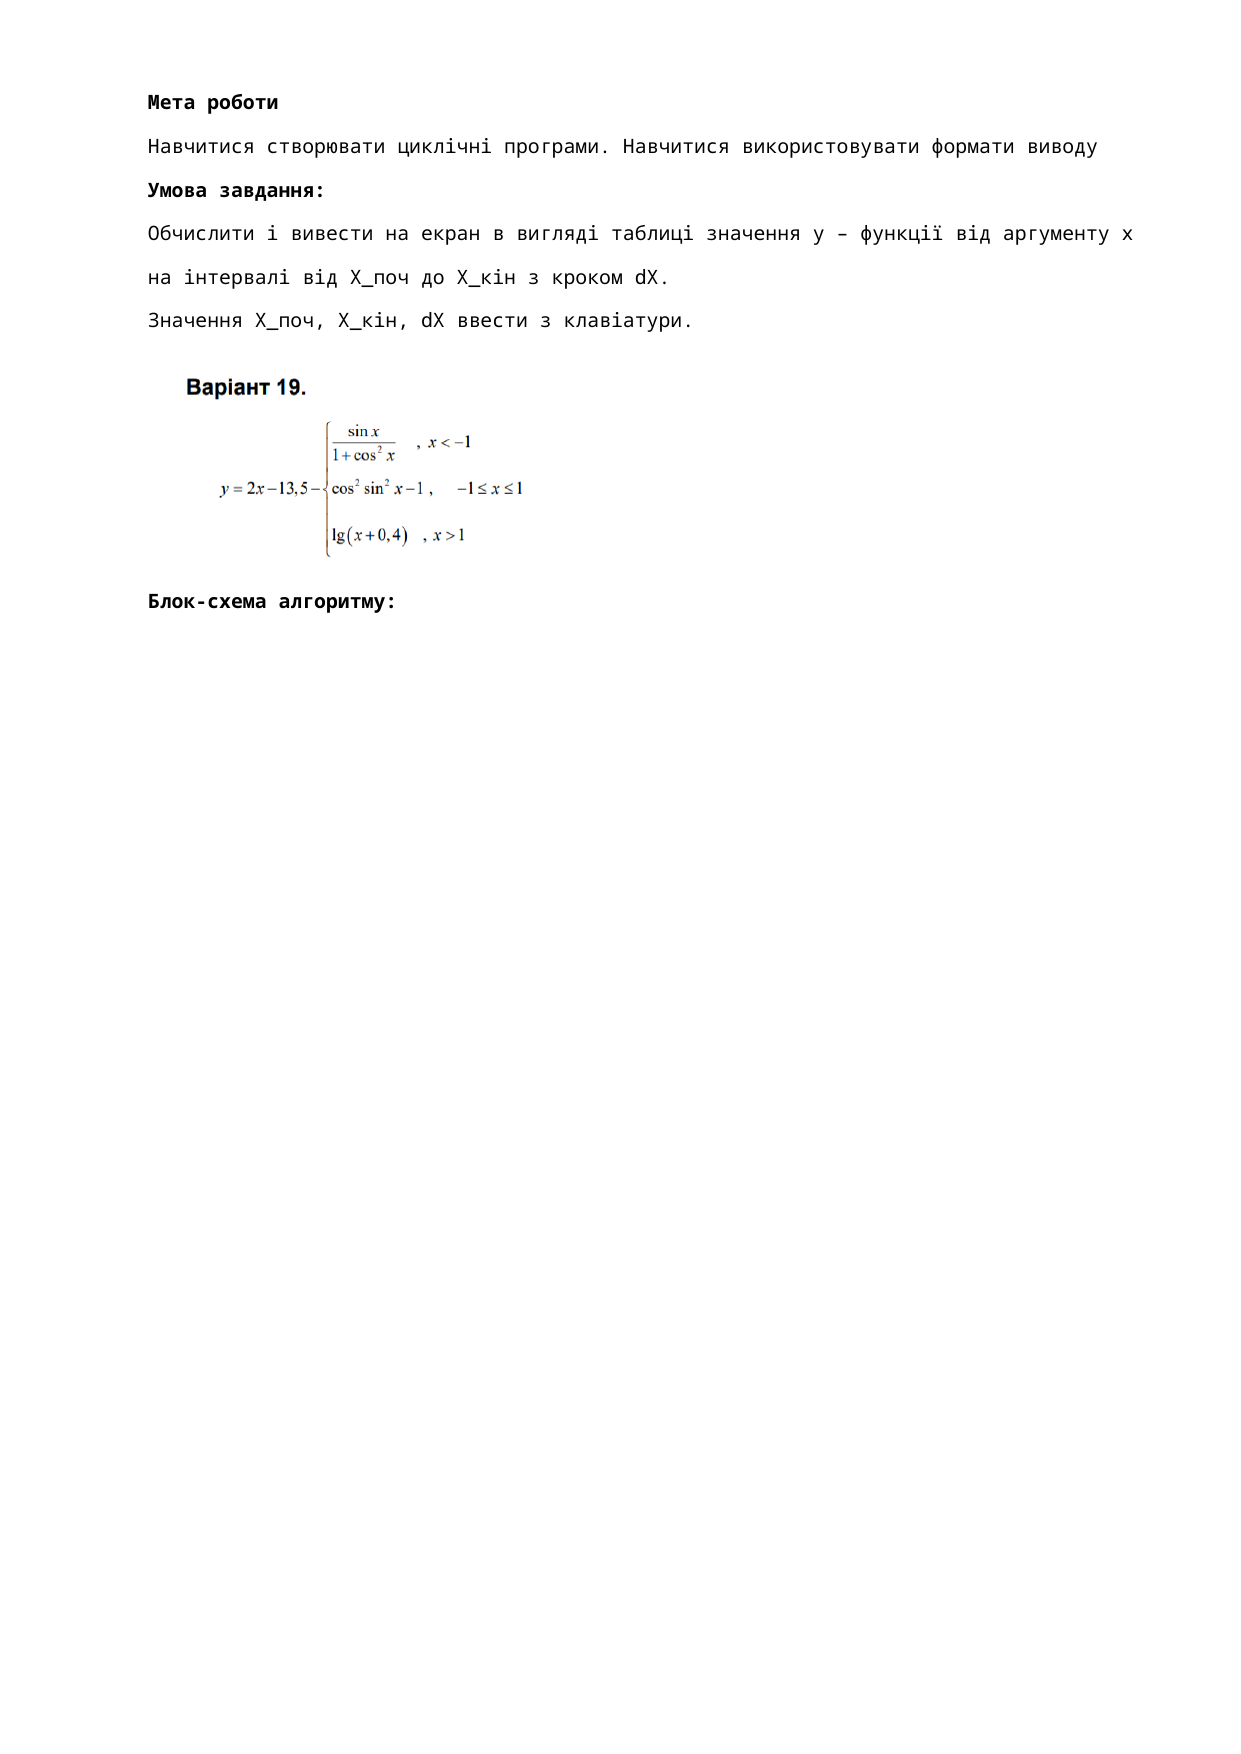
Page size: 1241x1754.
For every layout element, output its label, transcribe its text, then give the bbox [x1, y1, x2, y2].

text Значення X_поч, X_кін, dX ввести з клавіатури. [148, 307, 1152, 334]
text на інтервалі від X_поч до X_кін з кроком dX. [148, 263, 1152, 290]
text Блок-схема алгоритму: [148, 587, 1152, 614]
text Умова завдання: [148, 176, 1152, 203]
picture [147, 350, 671, 571]
text Обчислити і вивести на екран в вигляді таблиці значення y – функції від аргументу x [148, 219, 1152, 246]
text Мета роботи [148, 88, 1152, 116]
text Навчитися створювати циклічні програми. Навчитися використовувати формати виводу [148, 132, 1152, 159]
